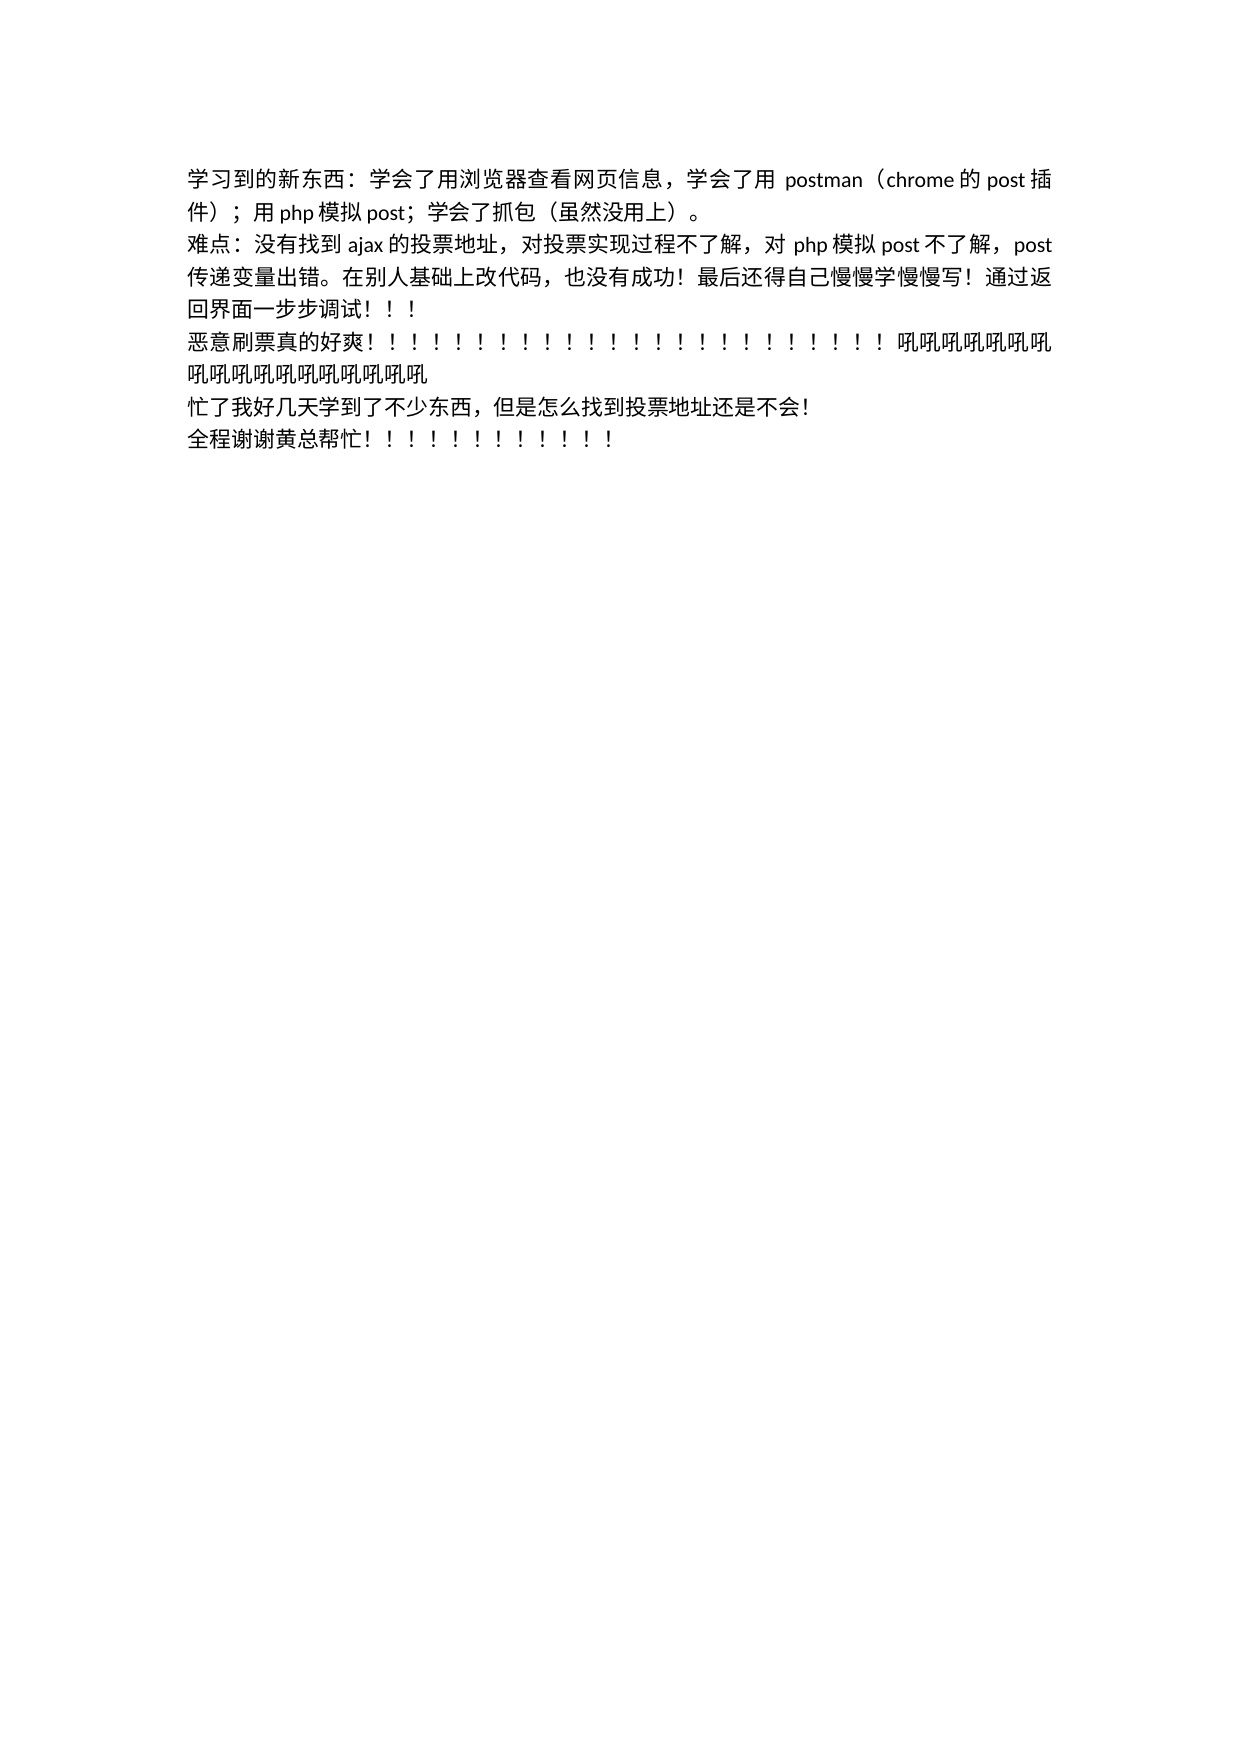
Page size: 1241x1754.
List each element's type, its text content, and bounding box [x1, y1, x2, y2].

text 学习到的新东西：学会了用浏览器查看网页信息，学会了用postman（chrome的post插件）；用php模拟post；学会了抓包（虽然没用上）。 [187, 162, 1053, 227]
text 恶意刷票真的好爽！！！！！！！！！！！！！！！！！！！！！！！！吼吼吼吼吼吼吼吼吼吼吼吼吼吼吼吼吼吼 [187, 324, 1053, 389]
text 难点：没有找到ajax的投票地址，对投票实现过程不了解，对php模拟post不了解，post传递变量出错。在别人基础上改代码，也没有成功！最后还得自己慢慢学慢慢写！通过返回界面一步步调试！！！ [187, 227, 1053, 324]
text 全程谢谢黄总帮忙！！！！！！！！！！！！ [187, 422, 1053, 454]
text 忙了我好几天学到了不少东西，但是怎么找到投票地址还是不会！ [187, 389, 1053, 422]
